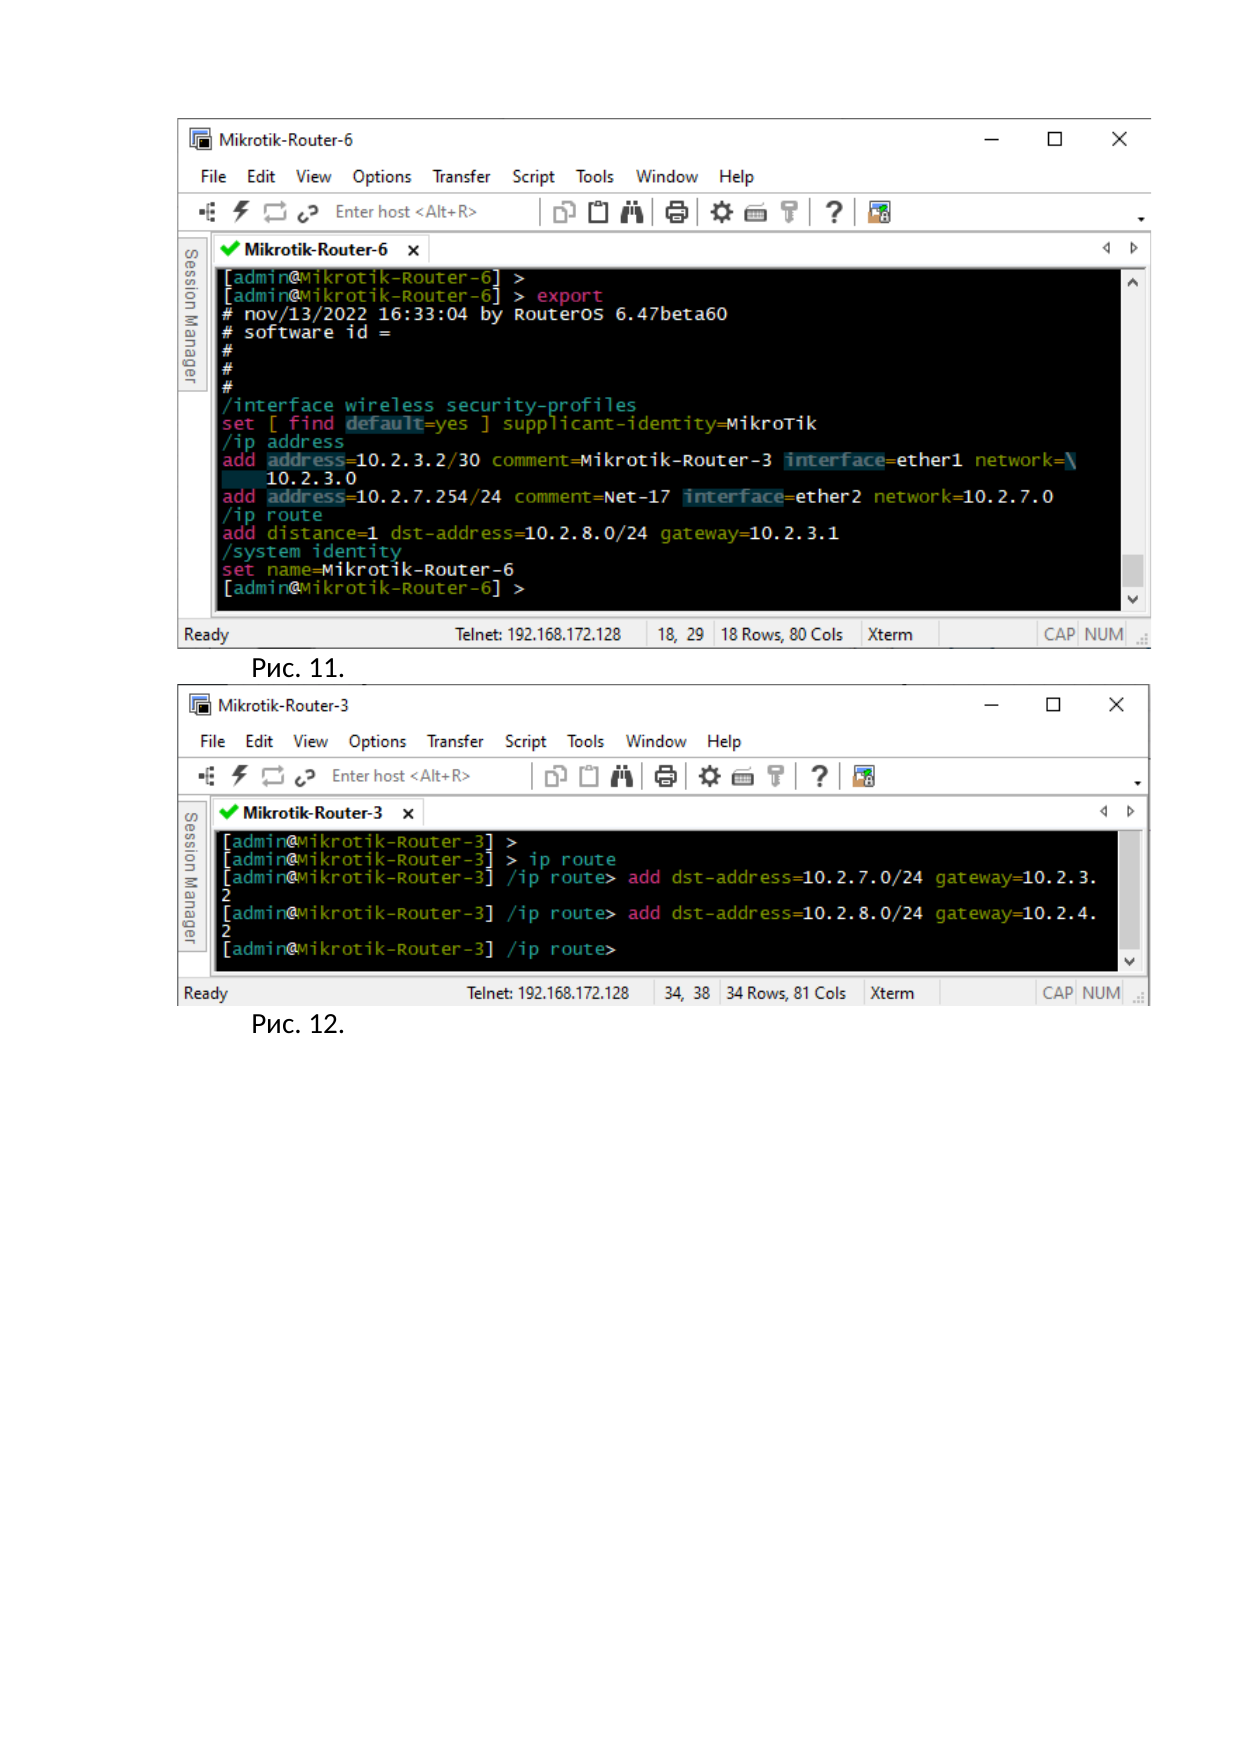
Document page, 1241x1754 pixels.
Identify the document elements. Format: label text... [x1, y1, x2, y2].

picture [177, 118, 1152, 649]
text Рис. 11. [177, 649, 1152, 684]
picture [177, 684, 1151, 1006]
text Рис. 12. [177, 1006, 1152, 1041]
